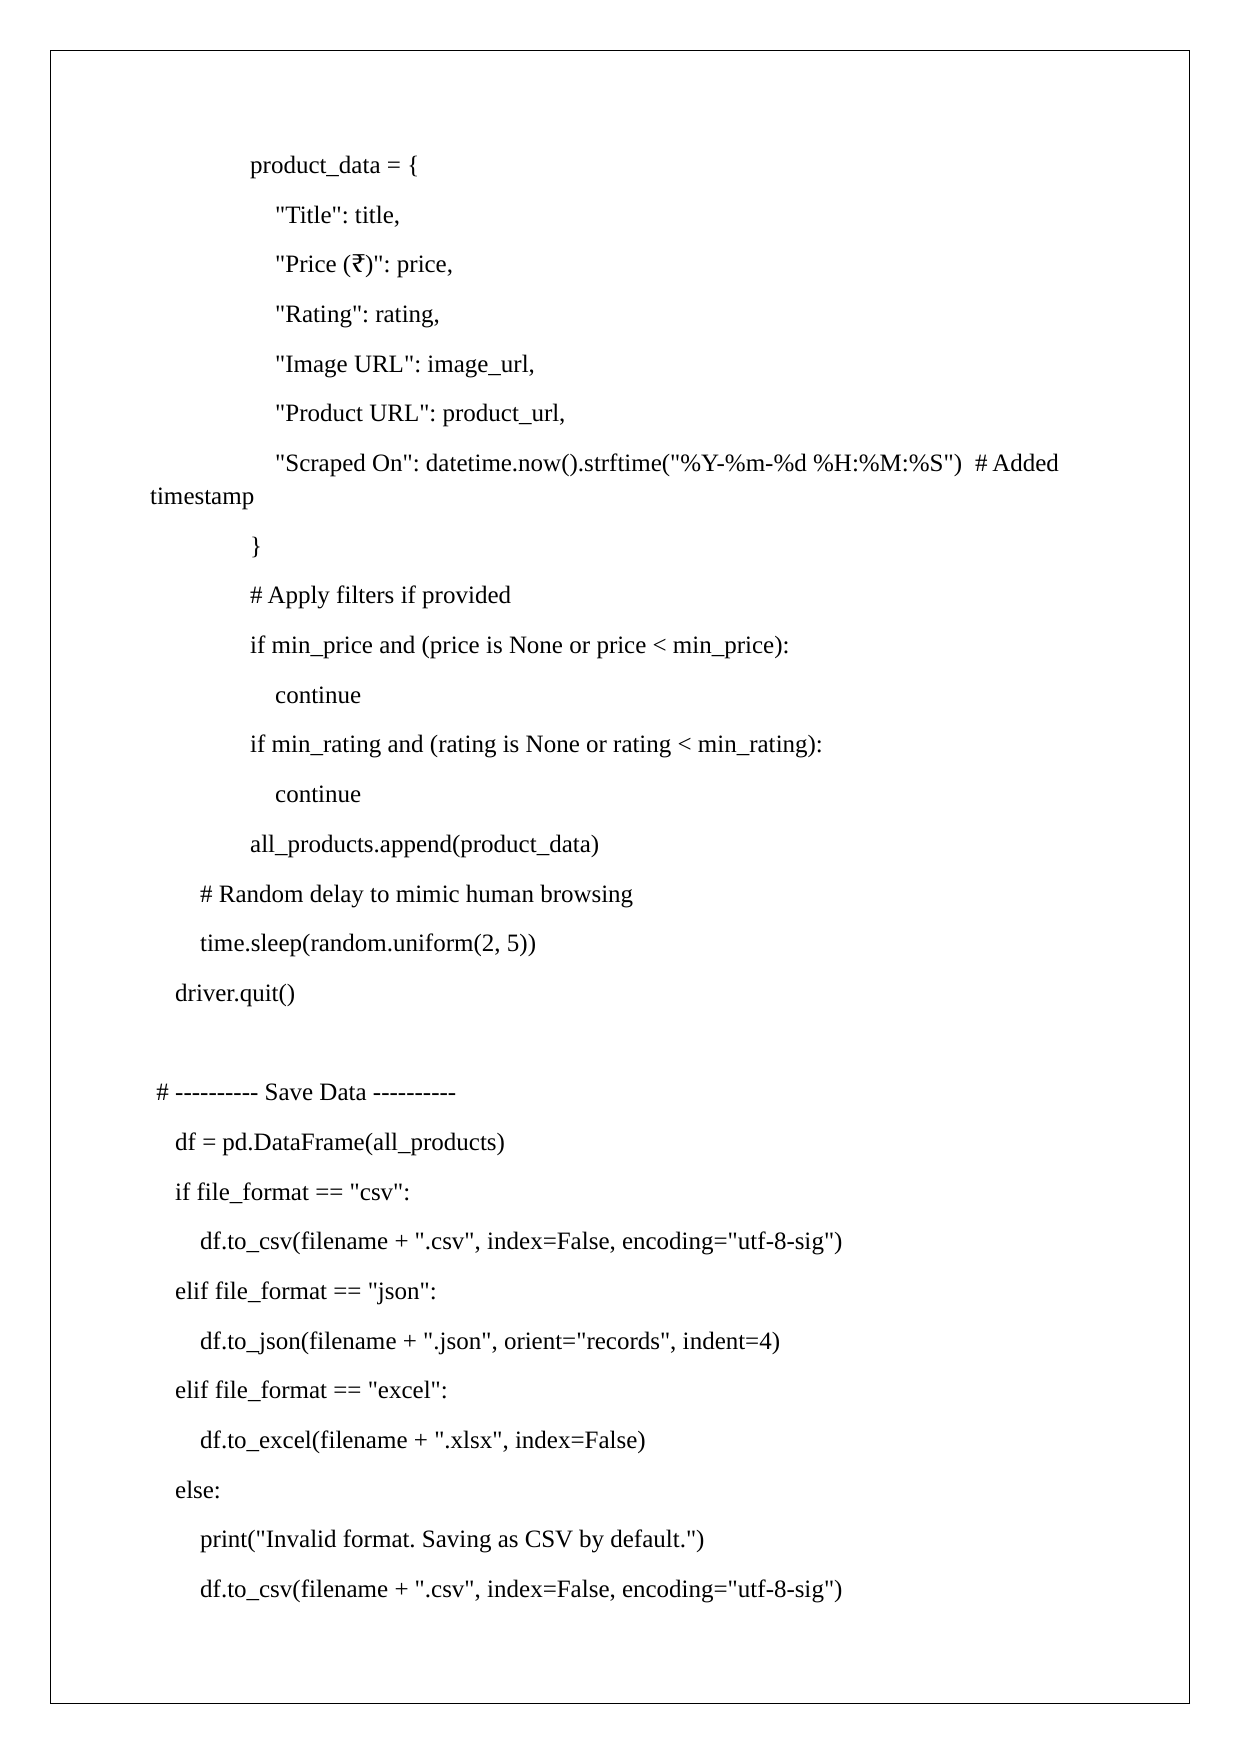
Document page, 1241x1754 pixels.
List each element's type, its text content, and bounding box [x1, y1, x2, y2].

text if min_price and (price is None or price < min_price): [150, 630, 1090, 659]
text "Title": title, [150, 200, 1090, 228]
text } [150, 531, 1090, 559]
text else: [150, 1475, 1090, 1504]
text df = pd.DataFrame(all_products) [150, 1127, 1090, 1156]
text df.to_excel(filename + ".xlsx", index=False) [150, 1425, 1090, 1454]
text "Scraped On": datetime.now().strftime("%Y-%m-%d %H:%M:%S") # Added timestamp [150, 448, 1090, 510]
text continue [150, 680, 1090, 709]
text df.to_csv(filename + ".csv", index=False, encoding="utf-8-sig") [150, 1226, 1090, 1255]
text print("Invalid format. Saving as CSV by default.") [150, 1524, 1090, 1553]
text elif file_format == "json": [150, 1276, 1090, 1305]
text # Random delay to mimic human browsing [150, 879, 1090, 907]
text continue [150, 779, 1090, 808]
text if file_format == "csv": [150, 1177, 1090, 1206]
text # Apply filters if provided [150, 581, 1090, 609]
text product_data = { [150, 150, 1090, 179]
text "Product URL": product_url, [150, 398, 1090, 427]
text "Image URL": image_url, [150, 349, 1090, 377]
text df.to_json(filename + ".json", orient="records", indent=4) [150, 1326, 1090, 1354]
text elif file_format == "excel": [150, 1376, 1090, 1404]
text time.sleep(random.uniform(2, 5)) [150, 928, 1090, 957]
text all_products.append(product_data) [150, 829, 1090, 858]
text if min_rating and (rating is None or rating < min_rating): [150, 729, 1090, 758]
text df.to_csv(filename + ".csv", index=False, encoding="utf-8-sig") [150, 1574, 1090, 1603]
text "Price (₹)": price, [150, 249, 1090, 278]
text # ---------- Save Data ---------- [150, 1077, 1090, 1106]
text "Rating": rating, [150, 299, 1090, 328]
text driver.quit() [150, 978, 1090, 1007]
